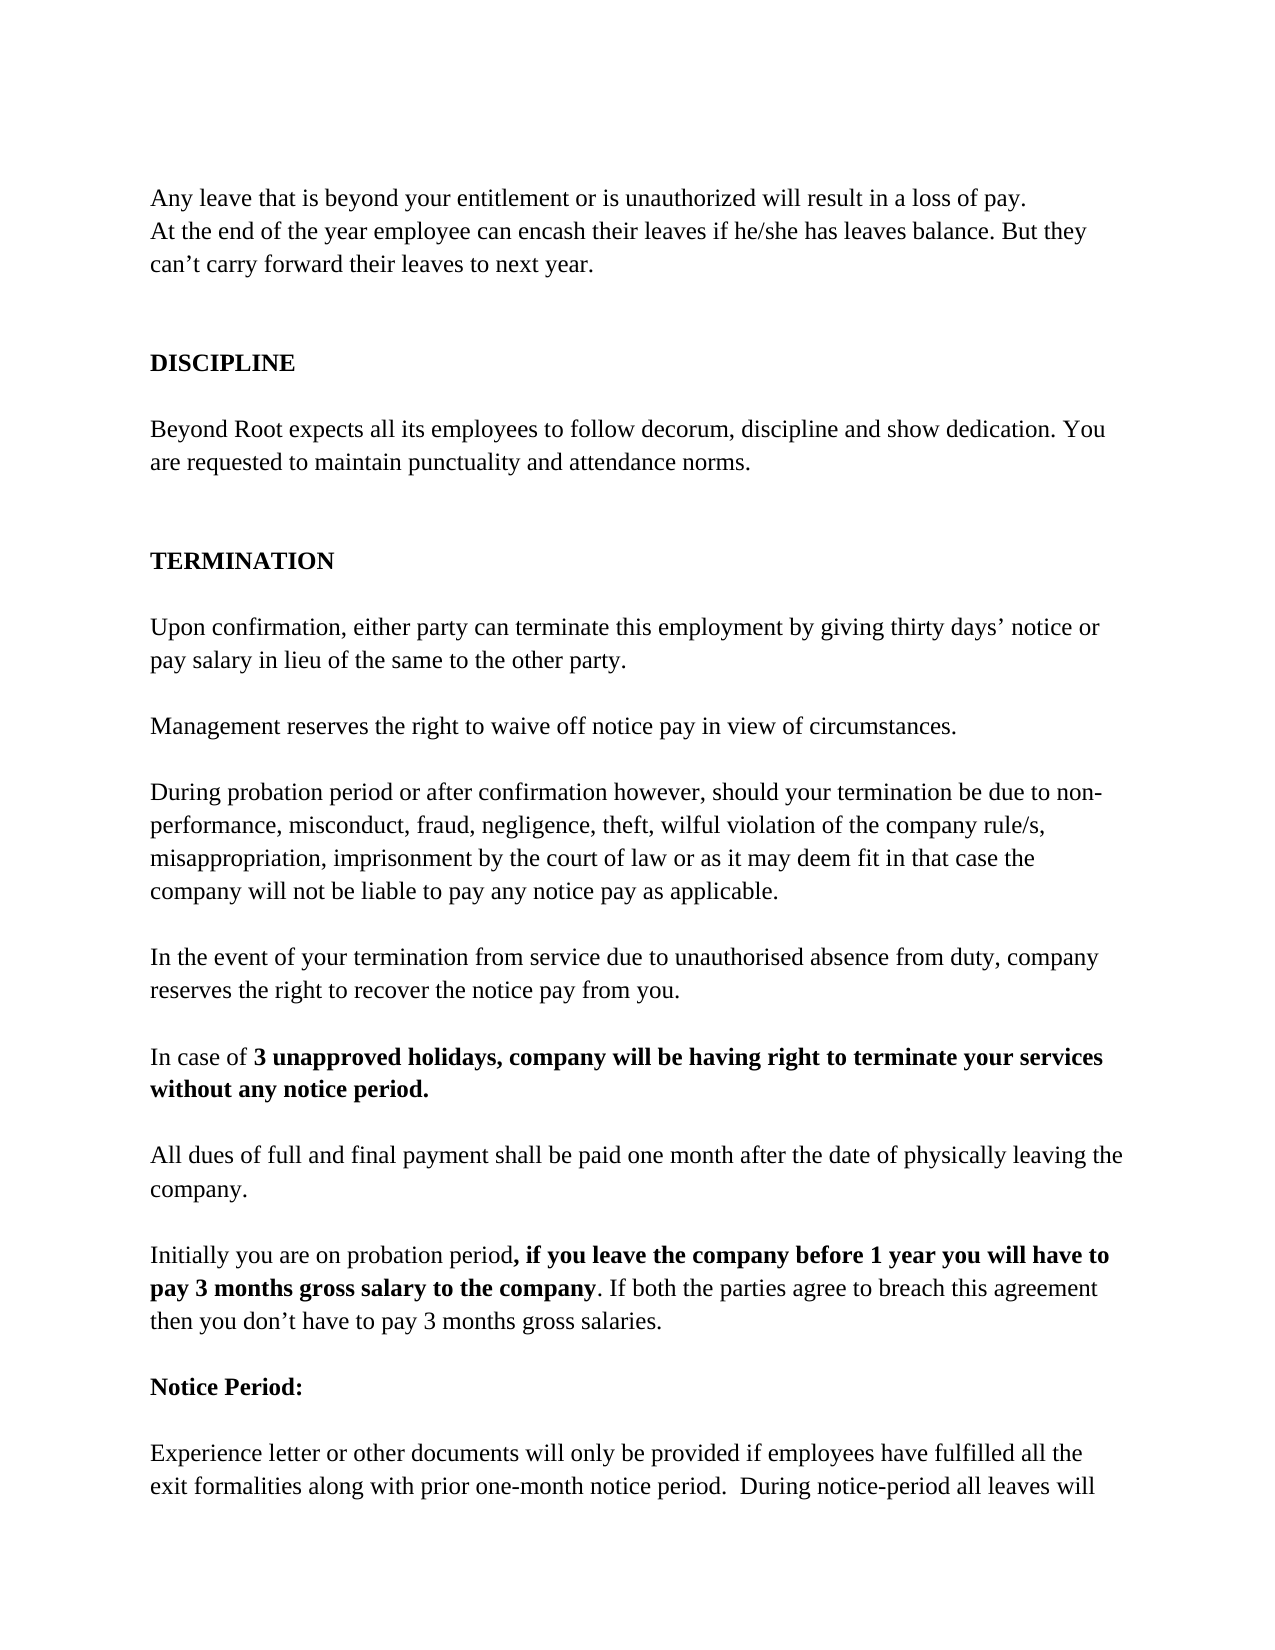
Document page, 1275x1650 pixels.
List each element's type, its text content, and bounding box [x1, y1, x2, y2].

text Management reserves the right to waive off notice pay in view of circumstances. [150, 711, 1125, 740]
text Upon confirmation, either party can terminate this employment by giving thirty days’ notice or pay salary in lieu of the same to the other party. [150, 612, 1125, 674]
text DISCIPLINE [150, 348, 1125, 377]
text All dues of full and final payment shall be paid one month after the date of physically leaving the company. [150, 1141, 1125, 1202]
text At the end of the year employee can encash their leaves if he/she has leaves balance. But they can’t carry forward their leaves to next year. [150, 216, 1125, 278]
text Any leave that is beyond your entitlement or is unauthorized will result in a loss of pay. [150, 183, 1125, 212]
text Notice Period: [150, 1372, 1125, 1401]
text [150, 1438, 1125, 1499]
text In the event of your termination from service due to unauthorised absence from duty, company reserves the right to recover the notice pay from you. [150, 942, 1125, 1004]
text Beyond Root expects all its employees to follow decorum, discipline and show dedication. You are requested to maintain punctuality and attendance norms. [150, 414, 1125, 476]
text During probation period or after confirmation however, should your termination be due to non-performance, misconduct, fraud, negligence, theft, wilful violation of the company rule/s, misappropriation, imprisonment by the court of law or as it may deem fit in that case the company will not be liable to pay any notice pay as applicable. [150, 777, 1125, 905]
text TERMINATION [150, 546, 1125, 575]
text Initially you are on probation period, if you leave the company before 1 year you will have to pay 3 months gross salary to the company. If both the parties agree to breach this agreement then you don’t have to pay 3 months gross salaries. [150, 1240, 1125, 1334]
text In case of 3 unapproved holidays, company will be having right to terminate your services without any notice period. [150, 1042, 1125, 1103]
